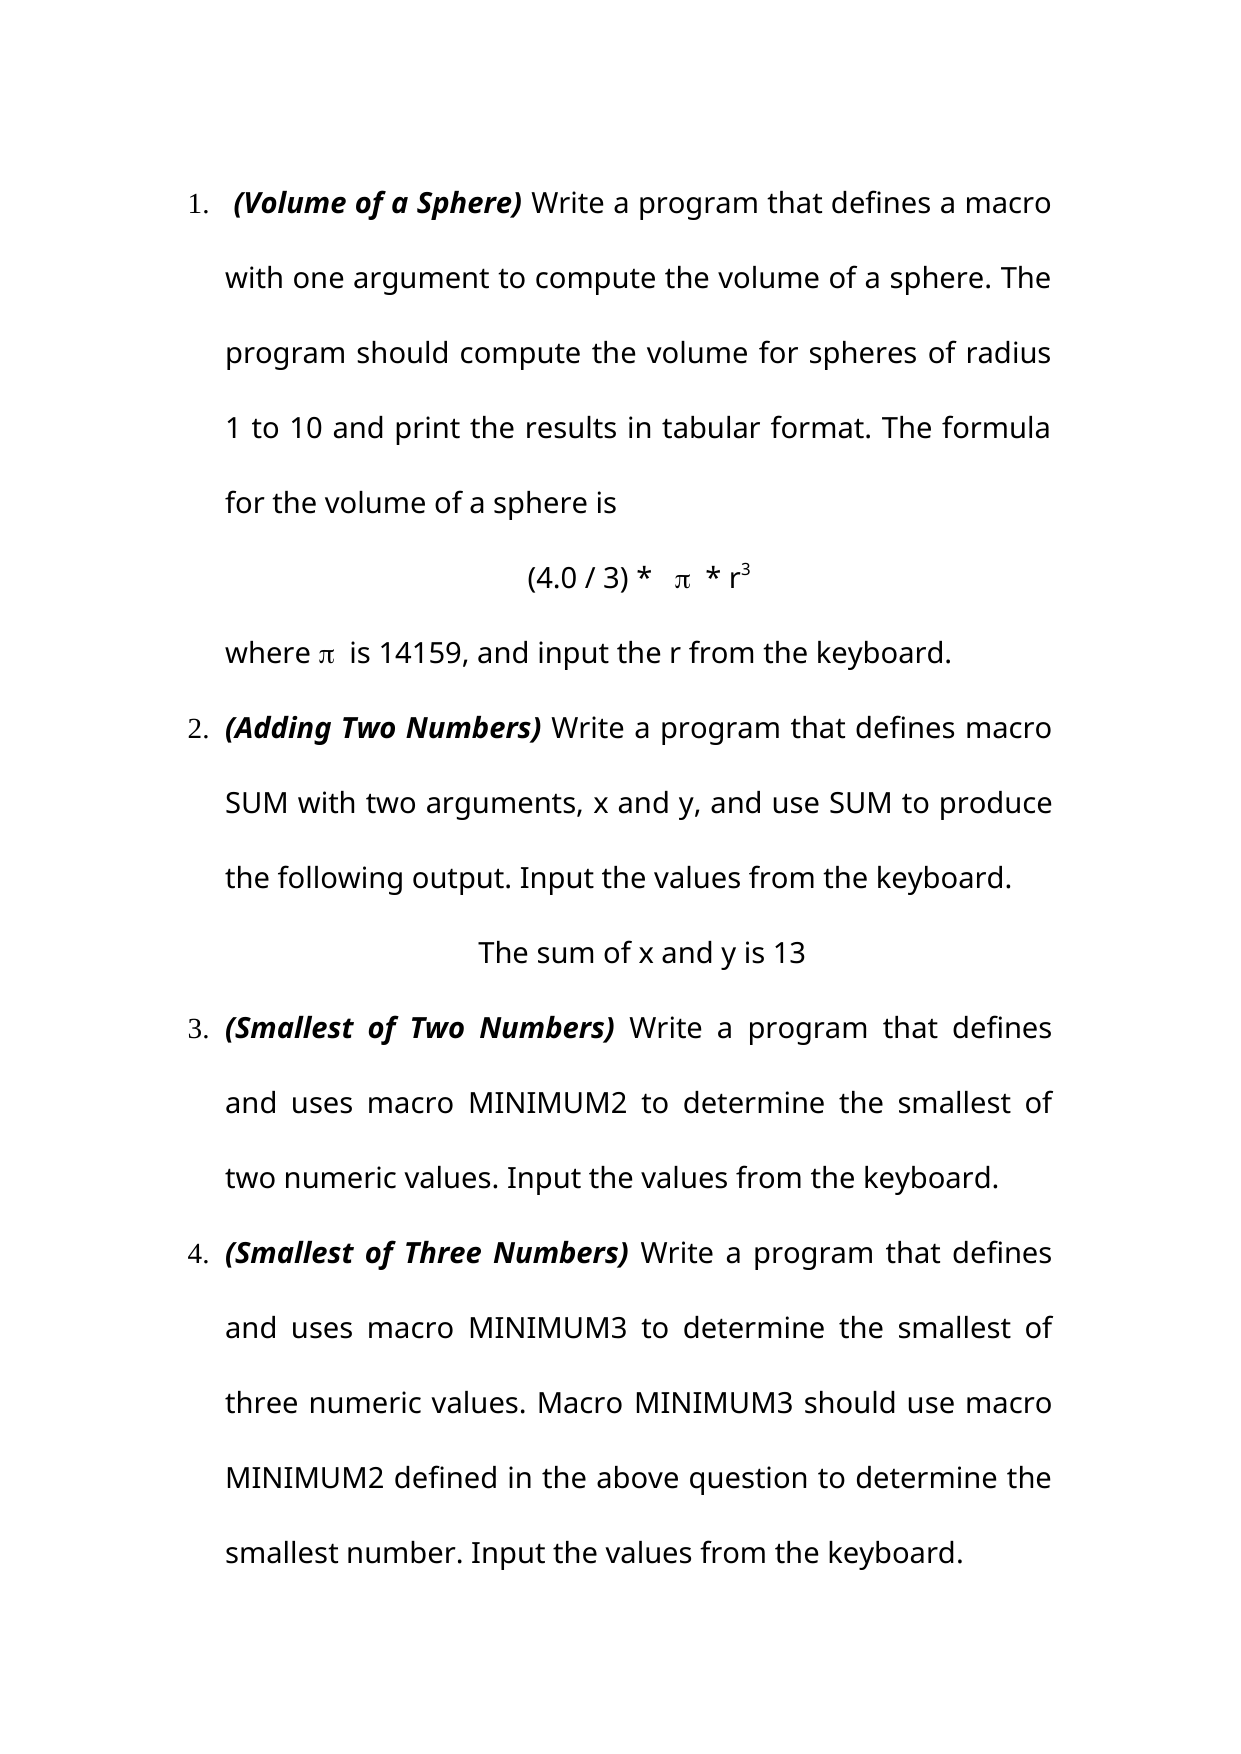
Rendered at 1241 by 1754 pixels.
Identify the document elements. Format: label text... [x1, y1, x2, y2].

list (Adding Two Numbers) Write a program that defines macro SUM with two arguments, x and y, and use SUM to produce the following output. Input the values from the keyboard. [187, 689, 1053, 914]
list (Smallest of Three Numbers) Write a program that defines and uses macro MINIMUM3 to determine the smallest of three numeric values. Macro MINIMUM3 should use macro MINIMUM2 defined in the above question to determine the smallest number. Input the values from the keyboard. [187, 1214, 1053, 1589]
list (Smallest of Two Numbers) Write a program that defines and uses macro MINIMUM2 to determine the smallest of two numeric values. Input the values from the keyboard. [187, 989, 1053, 1214]
list (Volume of a Sphere) Write a program that defines a macro with one argument to compute the volume of a sphere. The program should compute the volume for spheres of radius 1 to 10 and print the results in tabular format. The formula for the volume of a sphere is [187, 164, 1053, 539]
text The sum of x and y is 13 [232, 914, 1053, 989]
list (4.0 / 3) * * r3 [225, 539, 1053, 614]
list where is 14159, and input the r from the keyboard. [225, 614, 1053, 689]
